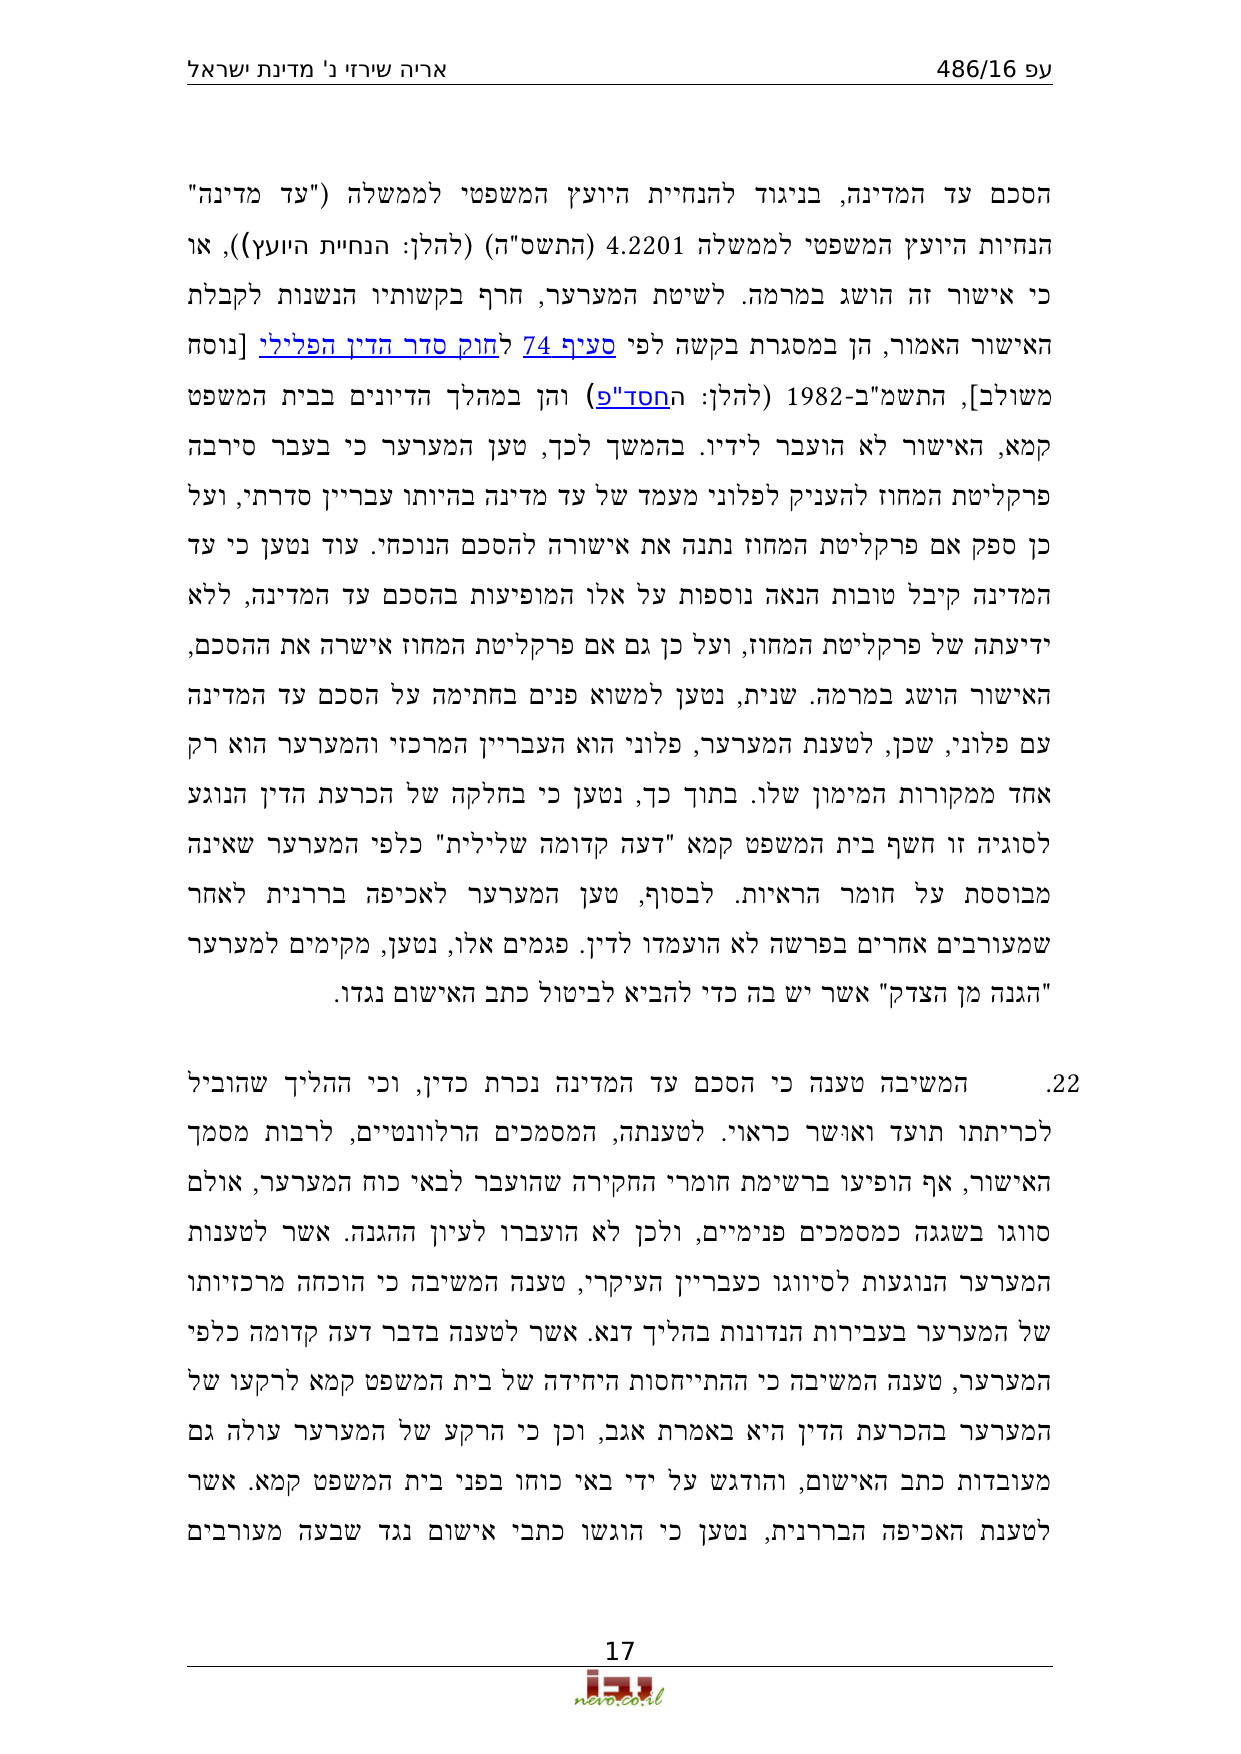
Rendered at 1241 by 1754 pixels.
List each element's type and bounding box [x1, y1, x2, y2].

list [187, 177, 1053, 1010]
picture [574, 1669, 666, 1707]
list [187, 1066, 1053, 1547]
